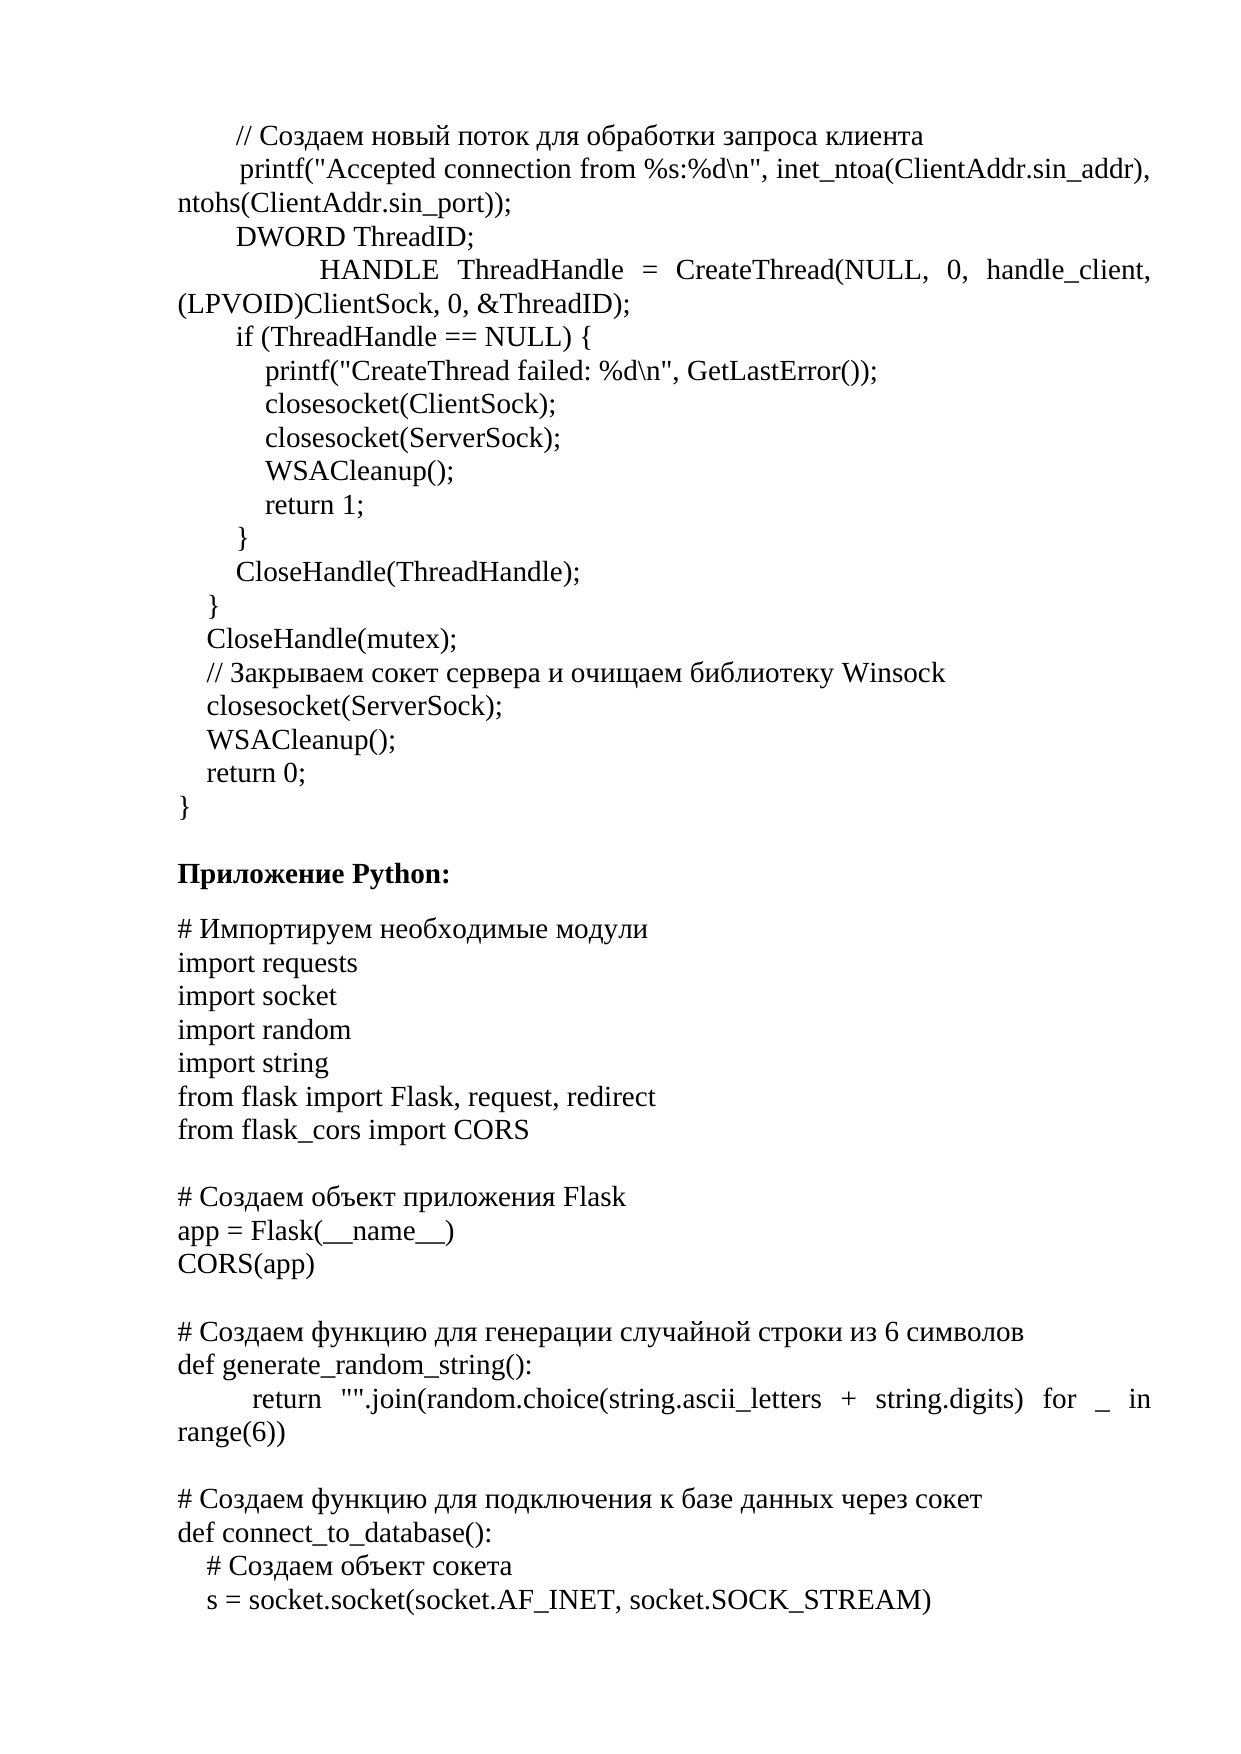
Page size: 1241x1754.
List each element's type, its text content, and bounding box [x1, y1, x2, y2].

text from flask_cors import CORS [177, 1112, 1152, 1146]
text printf("CreateThread failed: %d\n", GetLastError()); [177, 353, 1152, 386]
text CloseHandle(ThreadHandle); [177, 554, 1152, 588]
text app = Flask(__name__) [177, 1213, 1152, 1247]
text import random [177, 1012, 1152, 1045]
text printf("Accepted connection from %s:%d\n", inet_ntoa(ClientAddr.sin_addr), ntohs(ClientAddr.sin_port)); [177, 152, 1152, 219]
text def connect_to_database(): [177, 1515, 1152, 1548]
text Приложение Python: [177, 856, 1152, 889]
text DWORD ThreadID; [177, 219, 1152, 252]
text WSACleanup(); [177, 453, 1152, 487]
text closesocket(ServerSock); [177, 688, 1152, 722]
text def generate_random_string(): [177, 1347, 1152, 1381]
text # Создаем объект приложения Flask [177, 1179, 1152, 1213]
text # Создаем функцию для подключения к базе данных через сокет [177, 1481, 1152, 1515]
text CORS(app) [177, 1247, 1152, 1280]
text # Создаем функцию для генерации случайной строки из 6 символов [177, 1314, 1152, 1347]
text if (ThreadHandle == NULL) { [177, 319, 1152, 353]
text import string [177, 1045, 1152, 1079]
text from flask import Flask, request, redirect [177, 1079, 1152, 1112]
text s = socket.socket(socket.AF_INET, socket.SOCK_STREAM) [177, 1582, 1152, 1616]
text } [177, 521, 1152, 554]
text import socket [177, 978, 1152, 1012]
text } [177, 789, 1152, 822]
text return "".join(random.choice(string.ascii_letters + string.digits) for _ in range(6)) [177, 1381, 1152, 1448]
text // Закрываем сокет сервера и очищаем библиотеку Winsock [177, 655, 1152, 688]
text CloseHandle(mutex); [177, 621, 1152, 655]
text } [177, 588, 1152, 621]
text # Импортируем необходимые модули [177, 911, 1152, 945]
text WSACleanup(); [177, 722, 1152, 755]
text closesocket(ServerSock); [177, 420, 1152, 453]
text import requests [177, 945, 1152, 978]
text return 0; [177, 755, 1152, 789]
text closesocket(ClientSock); [177, 386, 1152, 420]
text HANDLE ThreadHandle = CreateThread(NULL, 0, handle_client, (LPVOID)ClientSock, 0, &ThreadID); [177, 252, 1152, 319]
text return 1; [177, 487, 1152, 521]
text // Создаем новый поток для обработки запроса клиента [177, 118, 1152, 152]
text # Создаем объект сокета [177, 1548, 1152, 1582]
